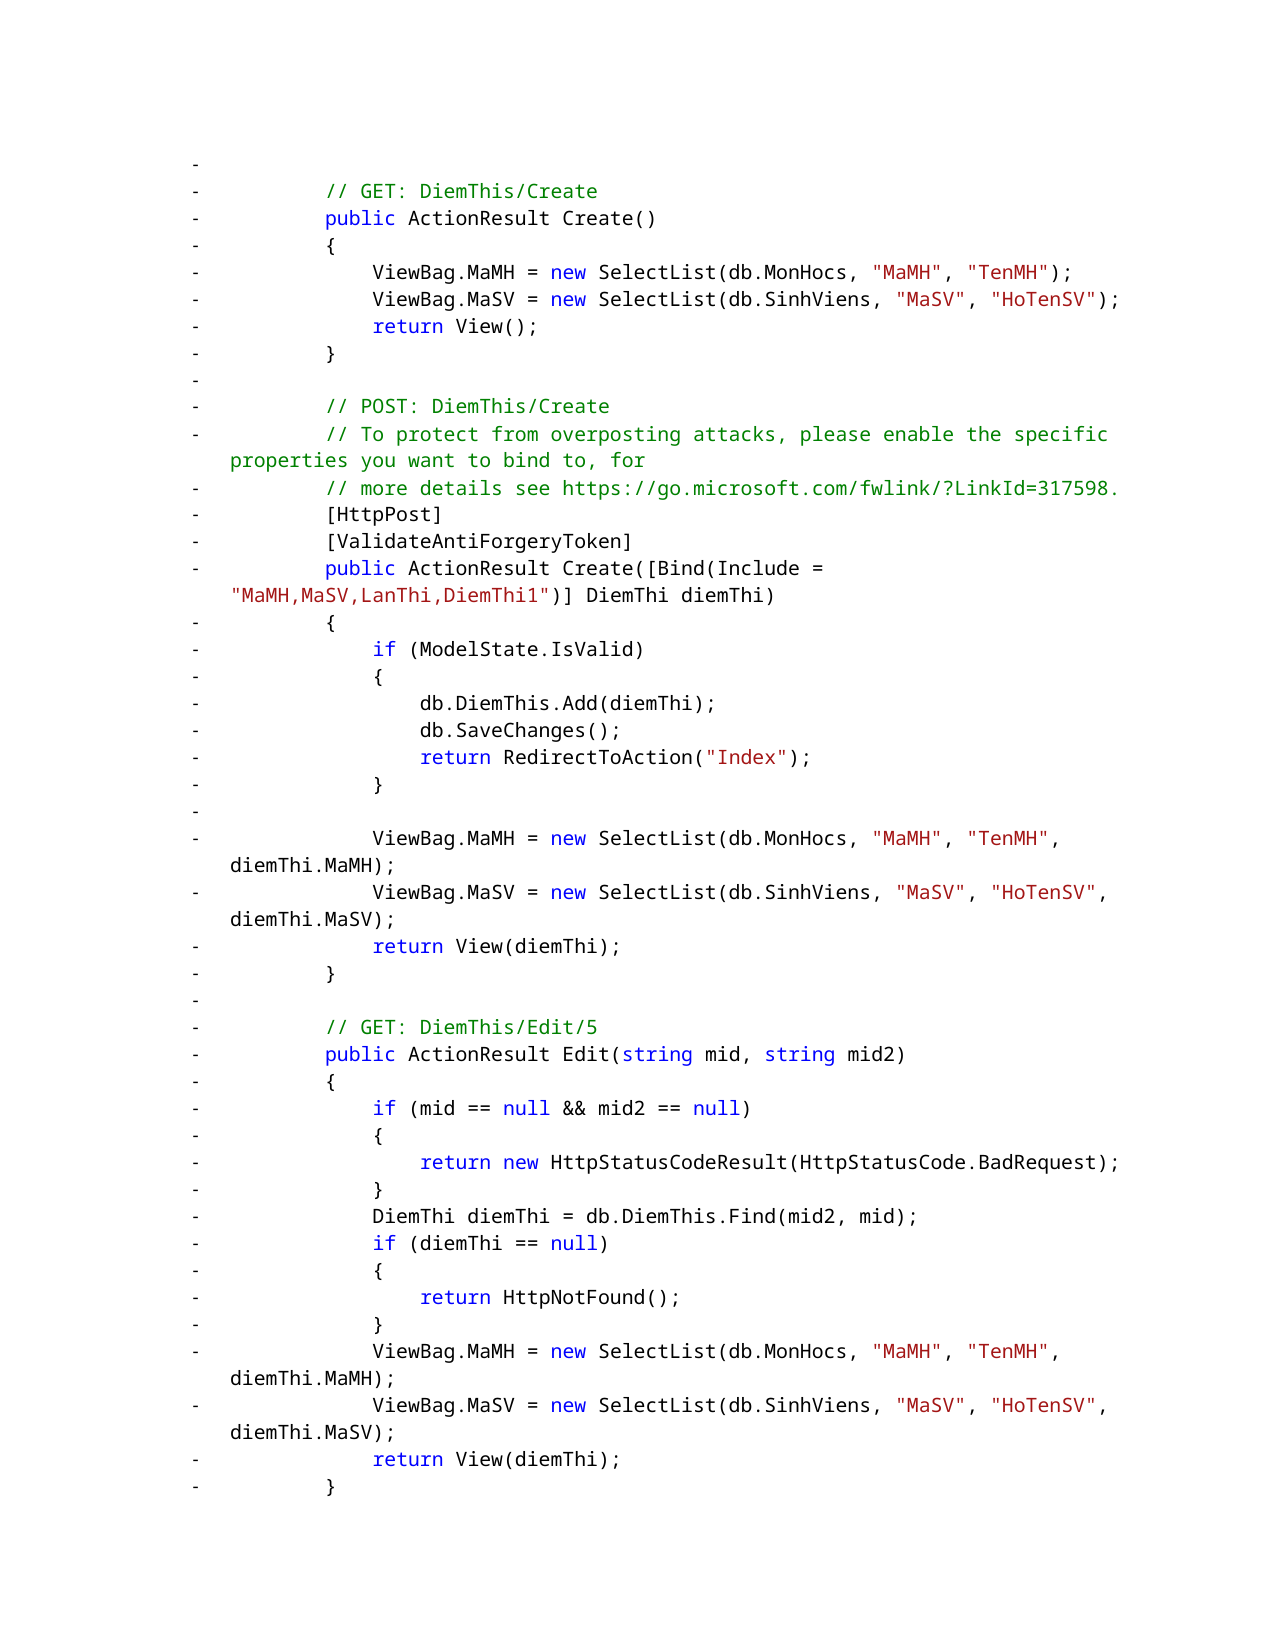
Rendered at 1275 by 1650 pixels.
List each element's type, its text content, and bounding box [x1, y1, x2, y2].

list public ActionResult Create([Bind(Include = "MaMH,MaSV,LanThi,DiemThi1")] DiemThi diemThi) [192, 555, 1125, 609]
list db.DiemThis.Add(diemThi); [192, 689, 1125, 717]
list // GET: DiemThis/Edit/5 [192, 1013, 1125, 1040]
list { [192, 663, 1125, 689]
list return new HttpStatusCodeResult(HttpStatusCode.BadRequest); [192, 1148, 1125, 1175]
list { [192, 609, 1125, 636]
list { [192, 1121, 1125, 1148]
list public ActionResult Edit(string mid, string mid2) [192, 1040, 1125, 1067]
list // more details see https://go.microsoft.com/fwlink/?LinkId=317598. [192, 474, 1125, 501]
list } [192, 339, 1125, 366]
list return RedirectToAction("Index"); [192, 743, 1125, 771]
list // POST: DiemThis/Create [192, 393, 1125, 420]
list } [192, 1310, 1125, 1337]
list } [192, 771, 1125, 797]
list return View(diemThi); [192, 1445, 1125, 1472]
list if (diemThi == null) [192, 1229, 1125, 1256]
list // To protect from overposting attacks, please enable the specific properties you want to bind to, for [192, 420, 1125, 474]
list { [192, 231, 1125, 258]
list } [192, 1175, 1125, 1202]
list return View(diemThi); [192, 932, 1125, 959]
list { [192, 1067, 1125, 1094]
list ViewBag.MaSV = new SelectList(db.SinhViens, "MaSV", "HoTenSV", diemThi.MaSV); [192, 1391, 1125, 1445]
list } [192, 959, 1125, 986]
list return View(); [192, 312, 1125, 339]
list DiemThi diemThi = db.DiemThis.Find(mid2, mid); [192, 1202, 1125, 1229]
list ViewBag.MaSV = new SelectList(db.SinhViens, "MaSV", "HoTenSV", diemThi.MaSV); [192, 878, 1125, 932]
list public ActionResult Create() [192, 204, 1125, 231]
list [ValidateAntiForgeryToken] [192, 528, 1125, 555]
list return HttpNotFound(); [192, 1283, 1125, 1310]
list [HttpPost] [192, 501, 1125, 528]
list } [192, 1472, 1125, 1499]
list // GET: DiemThis/Create [192, 177, 1125, 204]
list if (ModelState.IsValid) [192, 636, 1125, 663]
list db.SaveChanges(); [192, 717, 1125, 743]
list if (mid == null && mid2 == null) [192, 1094, 1125, 1121]
list { [192, 1256, 1125, 1283]
list ViewBag.MaMH = new SelectList(db.MonHocs, "MaMH", "TenMH"); [192, 258, 1125, 285]
list ViewBag.MaSV = new SelectList(db.SinhViens, "MaSV", "HoTenSV"); [192, 285, 1125, 312]
list ViewBag.MaMH = new SelectList(db.MonHocs, "MaMH", "TenMH", diemThi.MaMH); [192, 824, 1125, 878]
list ViewBag.MaMH = new SelectList(db.MonHocs, "MaMH", "TenMH", diemThi.MaMH); [192, 1337, 1125, 1391]
